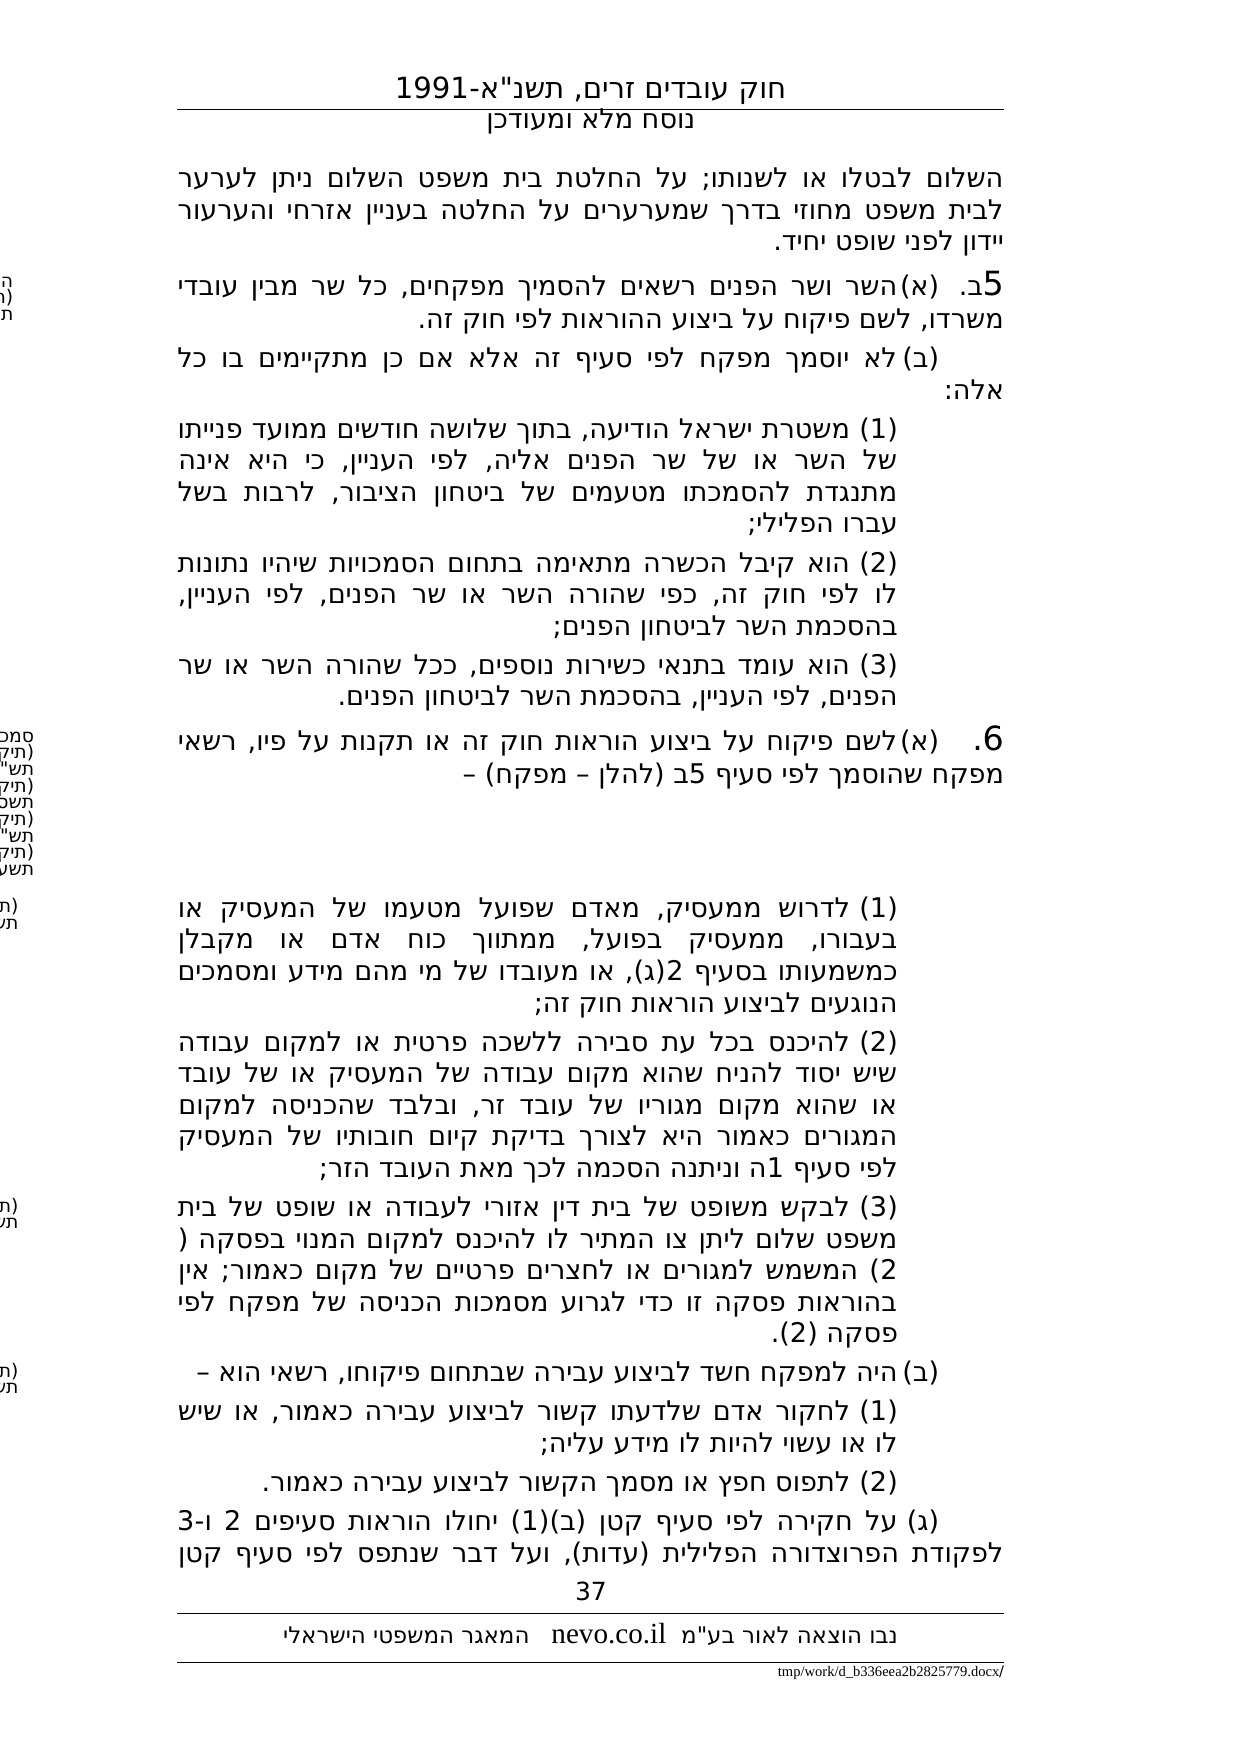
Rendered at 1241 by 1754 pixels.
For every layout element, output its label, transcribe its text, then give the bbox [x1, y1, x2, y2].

text (1) לחקור אדם שלדעתו קשור לביצוע עבירה כאמור, או שיש לו או עשוי להיות לו מידע עליה; [177, 1396, 898, 1459]
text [177, 162, 1004, 257]
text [177, 1505, 1004, 1568]
text (3) לבקש משופט של בית דין אזורי לעבודה או שופט של בית משפט שלום ליתן צו המתיר לו להיכנס למקום המנוי בפסקה (2) המשמש למגורים או לחצרים פרטיים של מקום כאמור; אין בהוראות פסקה זו כדי לגרוע מסמכות הכניסה של מפקח לפי פסקה (2). [177, 1191, 898, 1349]
text (2) הוא קיבל הכשרה מתאימה בתחום הסמכויות שיהיו נתונות לו לפי חוק זה, כפי שהורה השר או שר הפנים, לפי העניין, בהסכמת השר לביטחון הפנים; [177, 547, 898, 642]
text (2) לתפוס חפץ או מסמך הקשור לביצוע עבירה כאמור. [177, 1466, 898, 1498]
text (2) להיכנס בכל עת סבירה ללשכה פרטית או למקום עבודה שיש יסוד להניח שהוא מקום עבודה של המעסיק או של עובד או שהוא מקום מגוריו של עובד זר, ובלבד שהכניסה למקום המגורים כאמור היא לצורך בדיקת קיום חובותיו של המעסיק לפי סעיף 1ה וניתנה הסכמה לכך מאת העובד הזר; [177, 1026, 898, 1184]
text 6. (א) לשם פיקוח על ביצוע הוראות חוק זה או תקנות על פיו, רשאי מפקח שהוסמך לפי סעיף 5ב (להלן – מפקח) – [177, 720, 1004, 790]
text (1) לדרוש ממעסיק, מאדם שפועל מטעמו של המעסיק או בעבורו, ממעסיק בפועל, ממתווך כוח אדם או מקבלן כמשמעותו בסעיף 2(ג), או מעובדו של מי מהם מידע ומסמכים הנוגעים לביצוע הוראות חוק זה; [177, 892, 898, 1018]
text (1) משטרת ישראל הודיעה, בתוך שלושה חודשים ממועד פנייתו של השר או של שר הפנים אליה, לפי העניין, כי היא אינה מתנגדת להסמכתו מטעמים של ביטחון הציבור, לרבות בשל עברו הפלילי; [177, 413, 898, 539]
text 5ב. (א) השר ושר הפנים רשאים להסמיך מפקחים, כל שר מבין עובדי משרדו, לשם פיקוח על ביצוע ההוראות לפי חוק זה. [177, 264, 1004, 335]
text (ב) היה למפקח חשד לביצוע עבירה שבתחום פיקוחו, רשאי הוא – [177, 1357, 1004, 1388]
text (3) הוא עומד בתנאי כשירות נוספים, ככל שהורה השר או שר הפנים, לפי העניין, בהסכמת השר לביטחון הפנים. [177, 649, 898, 712]
text (ב) לא יוסמך מפקח לפי סעיף זה אלא אם כן מתקיימים בו כל אלה: [177, 342, 1004, 406]
